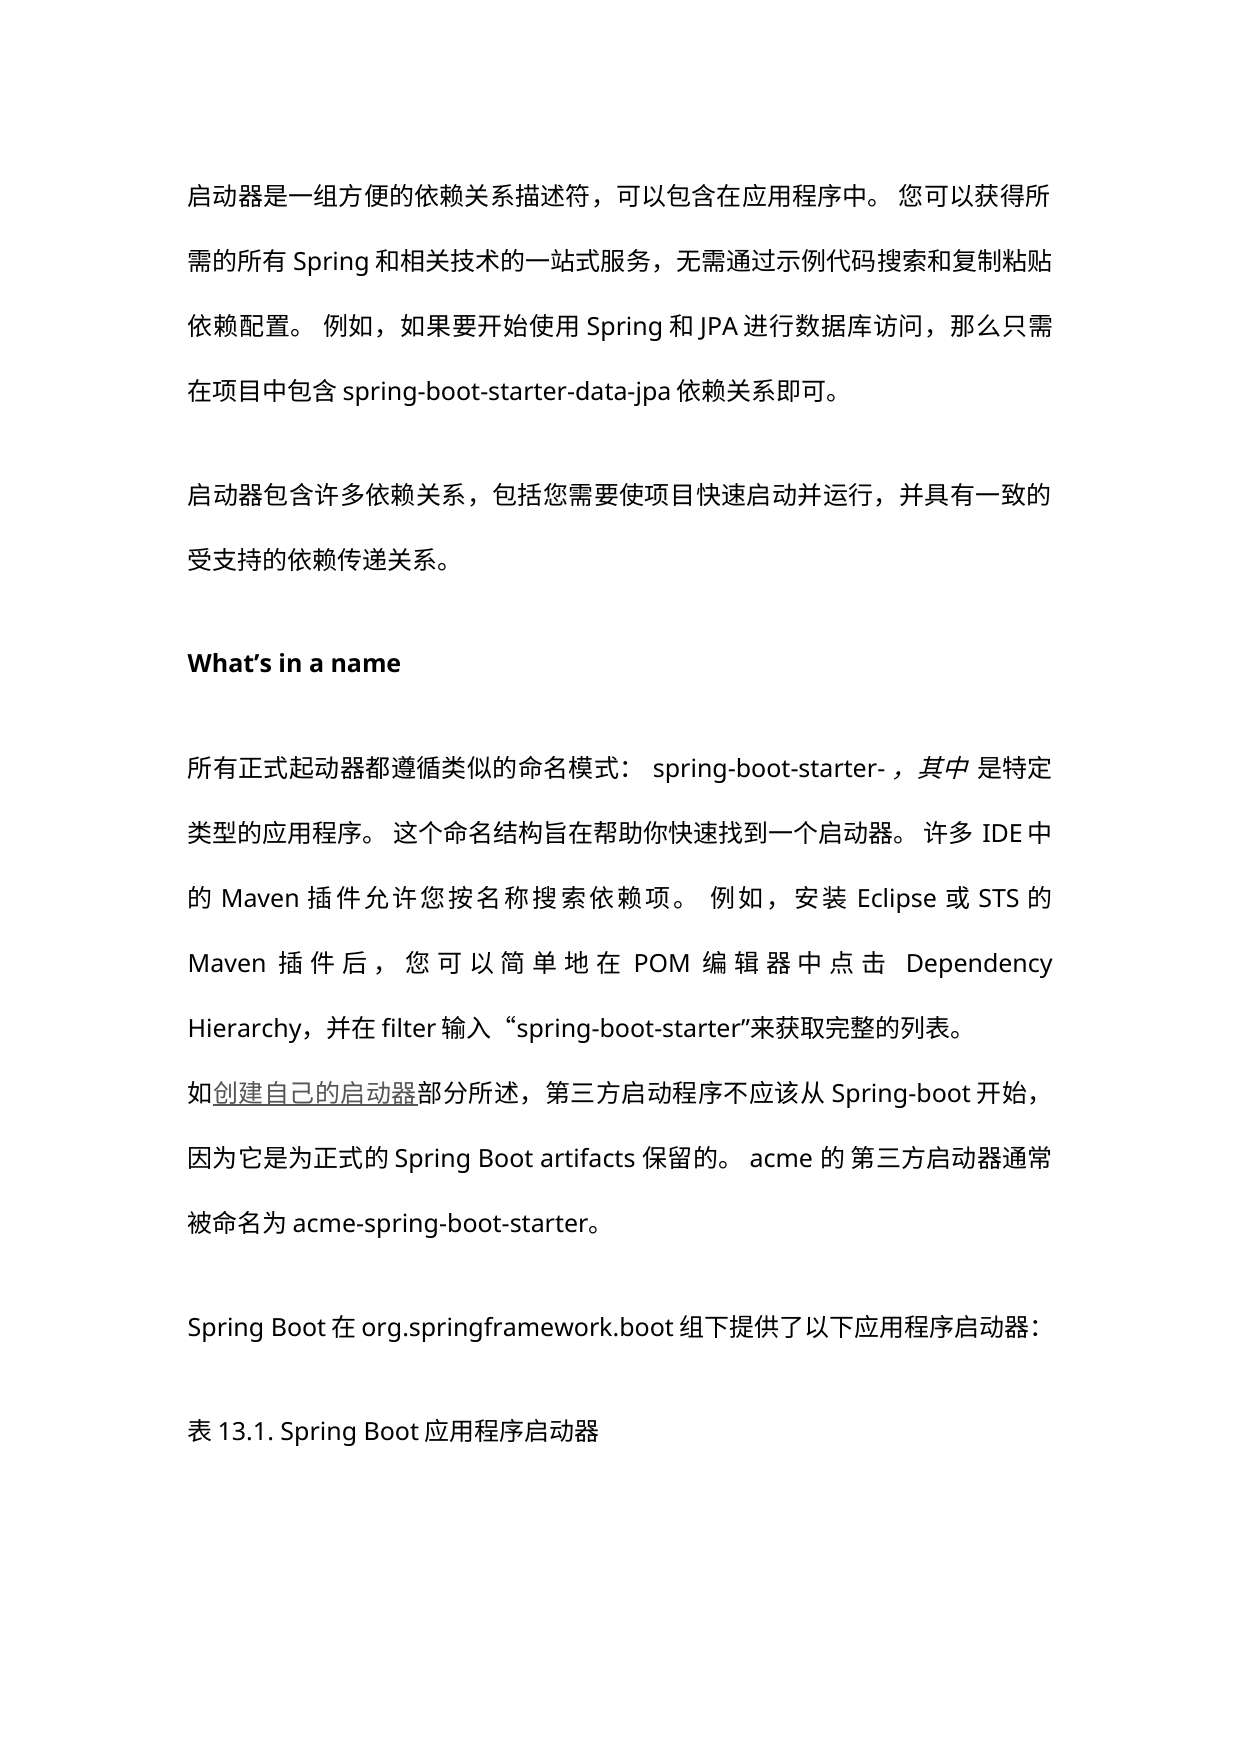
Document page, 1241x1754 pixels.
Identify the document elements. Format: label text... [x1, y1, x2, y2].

text 所有正式起动器都遵循类似的命名模式： spring-boot-starter- ，其中 是特定类型的应用程序。 这个命名结构旨在帮助你快速找到一个启动器。 许多IDE中的Maven插件允许您按名称搜索依赖项。 例如，安装Eclipse或STS的Maven插件后，您可以简单地在POM编辑器中点击 Dependency Hierarchy，并在filter输入“spring-boot-starter”来获取完整的列表。 如创建自己的启动器部分所述，第三方启动程序不应该从Spring-boot开始，因为它是为正式的Spring Boot artifacts 保留的。 acme 的 第三方启动器通常被命名为acme-spring-boot-starter。 [187, 734, 1053, 1254]
text 启动器包含许多依赖关系，包括您需要使项目快速启动并运行，并具有一致的受支持的依赖传递关系。 [187, 461, 1053, 591]
text 启动器是一组方便的依赖关系描述符，可以包含在应用程序中。 您可以获得所需的所有Spring和相关技术的一站式服务，无需通过示例代码搜索和复制粘贴依赖配置。 例如，如果要开始使用Spring和JPA进行数据库访问，那么只需在项目中包含spring-boot-starter-data-jpa依赖关系即可。 [187, 162, 1053, 422]
text What’s in a name [187, 630, 1053, 695]
text 表13.1. Spring Boot应用程序启动器 [187, 1397, 1053, 1462]
text Spring Boot在org.springframework.boot组下提供了以下应用程序启动器： [187, 1293, 1053, 1358]
